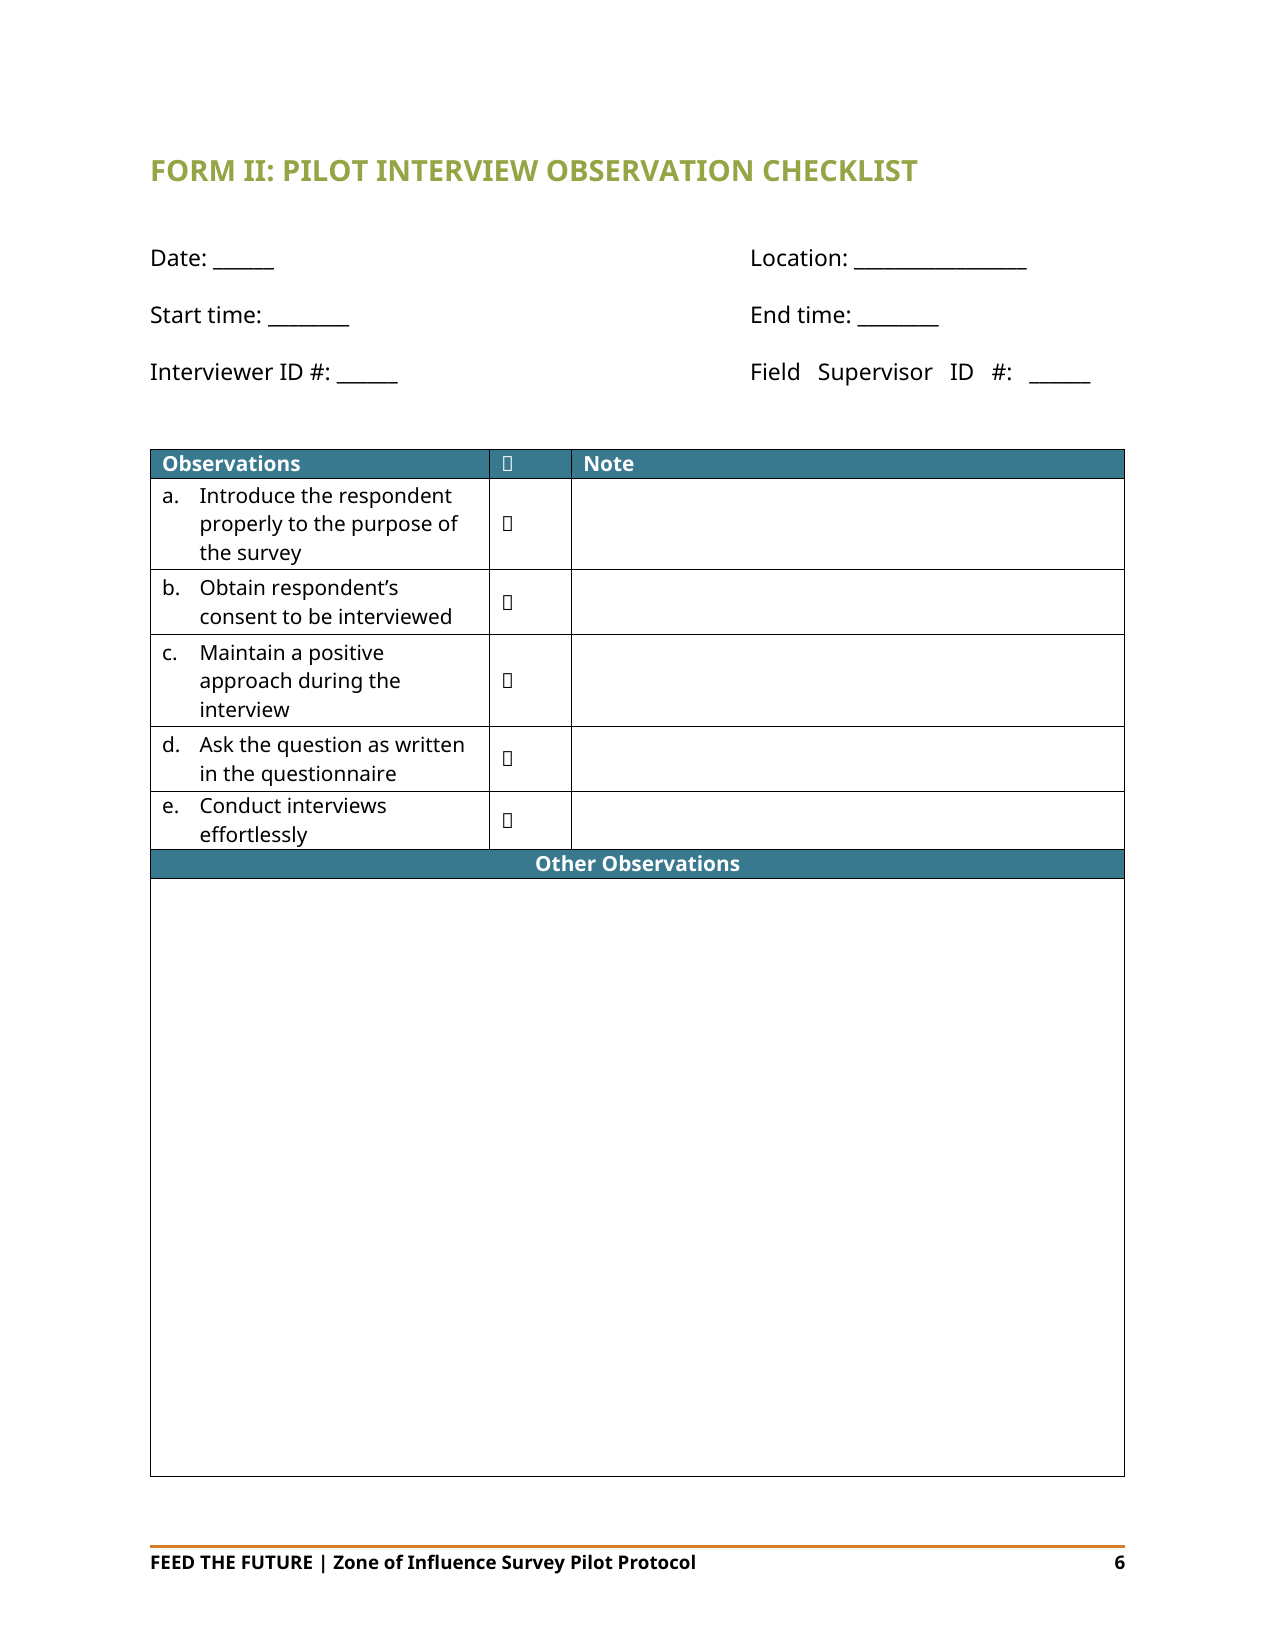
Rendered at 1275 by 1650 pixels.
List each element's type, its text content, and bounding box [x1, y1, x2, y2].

table_header  [490, 450, 571, 478]
table_cell Obtain respondent’s consent to be interviewed [151, 570, 489, 634]
table_cell  [490, 635, 571, 726]
subtitle Form II: Pilot interview observation checklist [150, 150, 1125, 190]
table_cell [572, 570, 1124, 634]
table_cell  [490, 479, 571, 569]
table_cell Other Observations [151, 850, 1124, 878]
table_cell  [490, 792, 571, 848]
table_cell [572, 479, 1124, 569]
text Start time: ________ End time: ________ [150, 299, 1125, 330]
table_cell [572, 727, 1124, 791]
table_cell Introduce the respondent properly to the purpose of the survey [151, 479, 489, 569]
table_cell [572, 792, 1124, 848]
table_cell  [490, 570, 571, 634]
text Date: ______ Location: _________________ [150, 242, 1125, 273]
table_header Observations [151, 450, 489, 478]
table_cell Ask the question as written in the questionnaire [151, 727, 489, 791]
table_cell Conduct interviews effortlessly [151, 792, 489, 848]
table_cell [151, 879, 1124, 1476]
table_header Note [572, 450, 1124, 478]
table_cell [572, 635, 1124, 726]
table_cell Maintain a positive approach during the interview [151, 635, 489, 726]
text Interviewer ID #: ______ Field Supervisor ID #: ______ [150, 356, 1125, 423]
table_cell  [490, 727, 571, 791]
